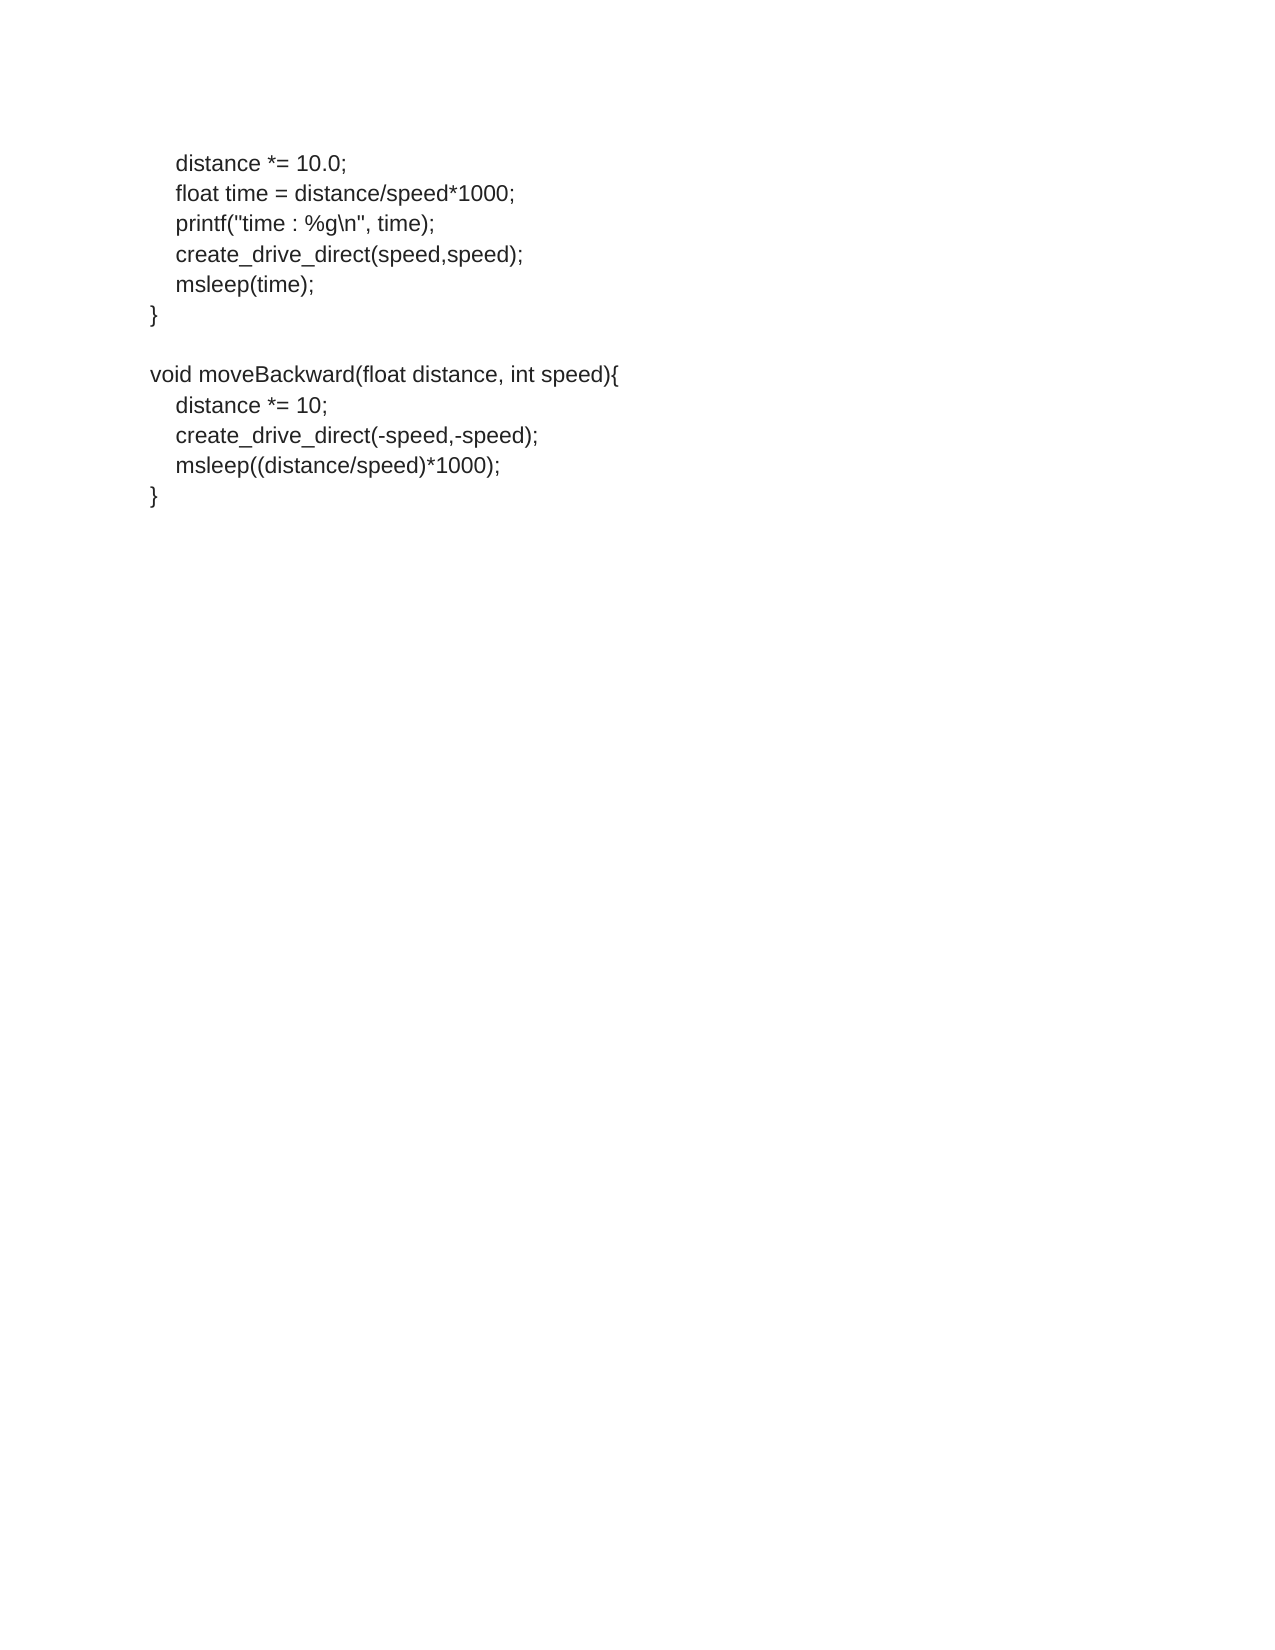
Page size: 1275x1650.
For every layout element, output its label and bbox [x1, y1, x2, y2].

text [150, 150, 1125, 509]
